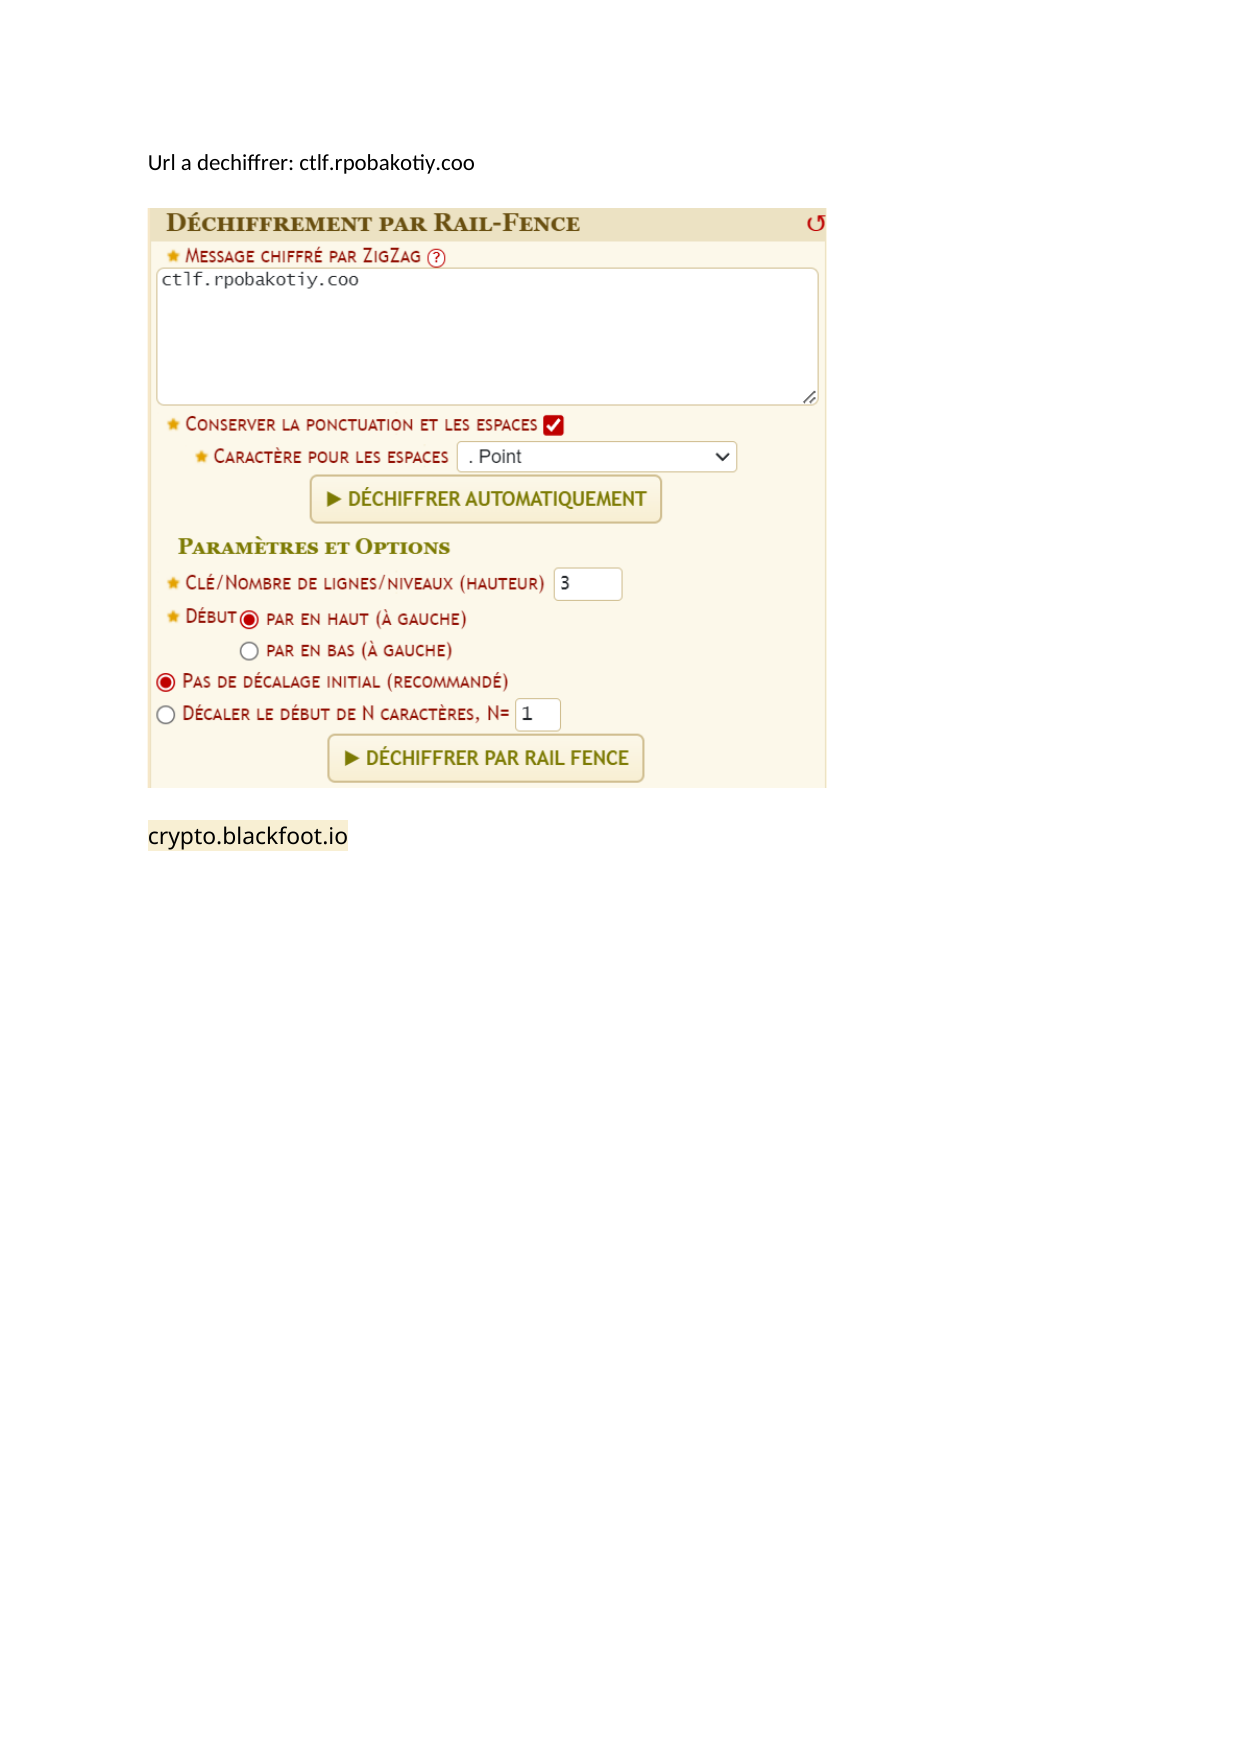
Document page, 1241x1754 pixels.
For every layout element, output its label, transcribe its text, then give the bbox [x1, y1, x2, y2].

picture [147, 208, 827, 788]
